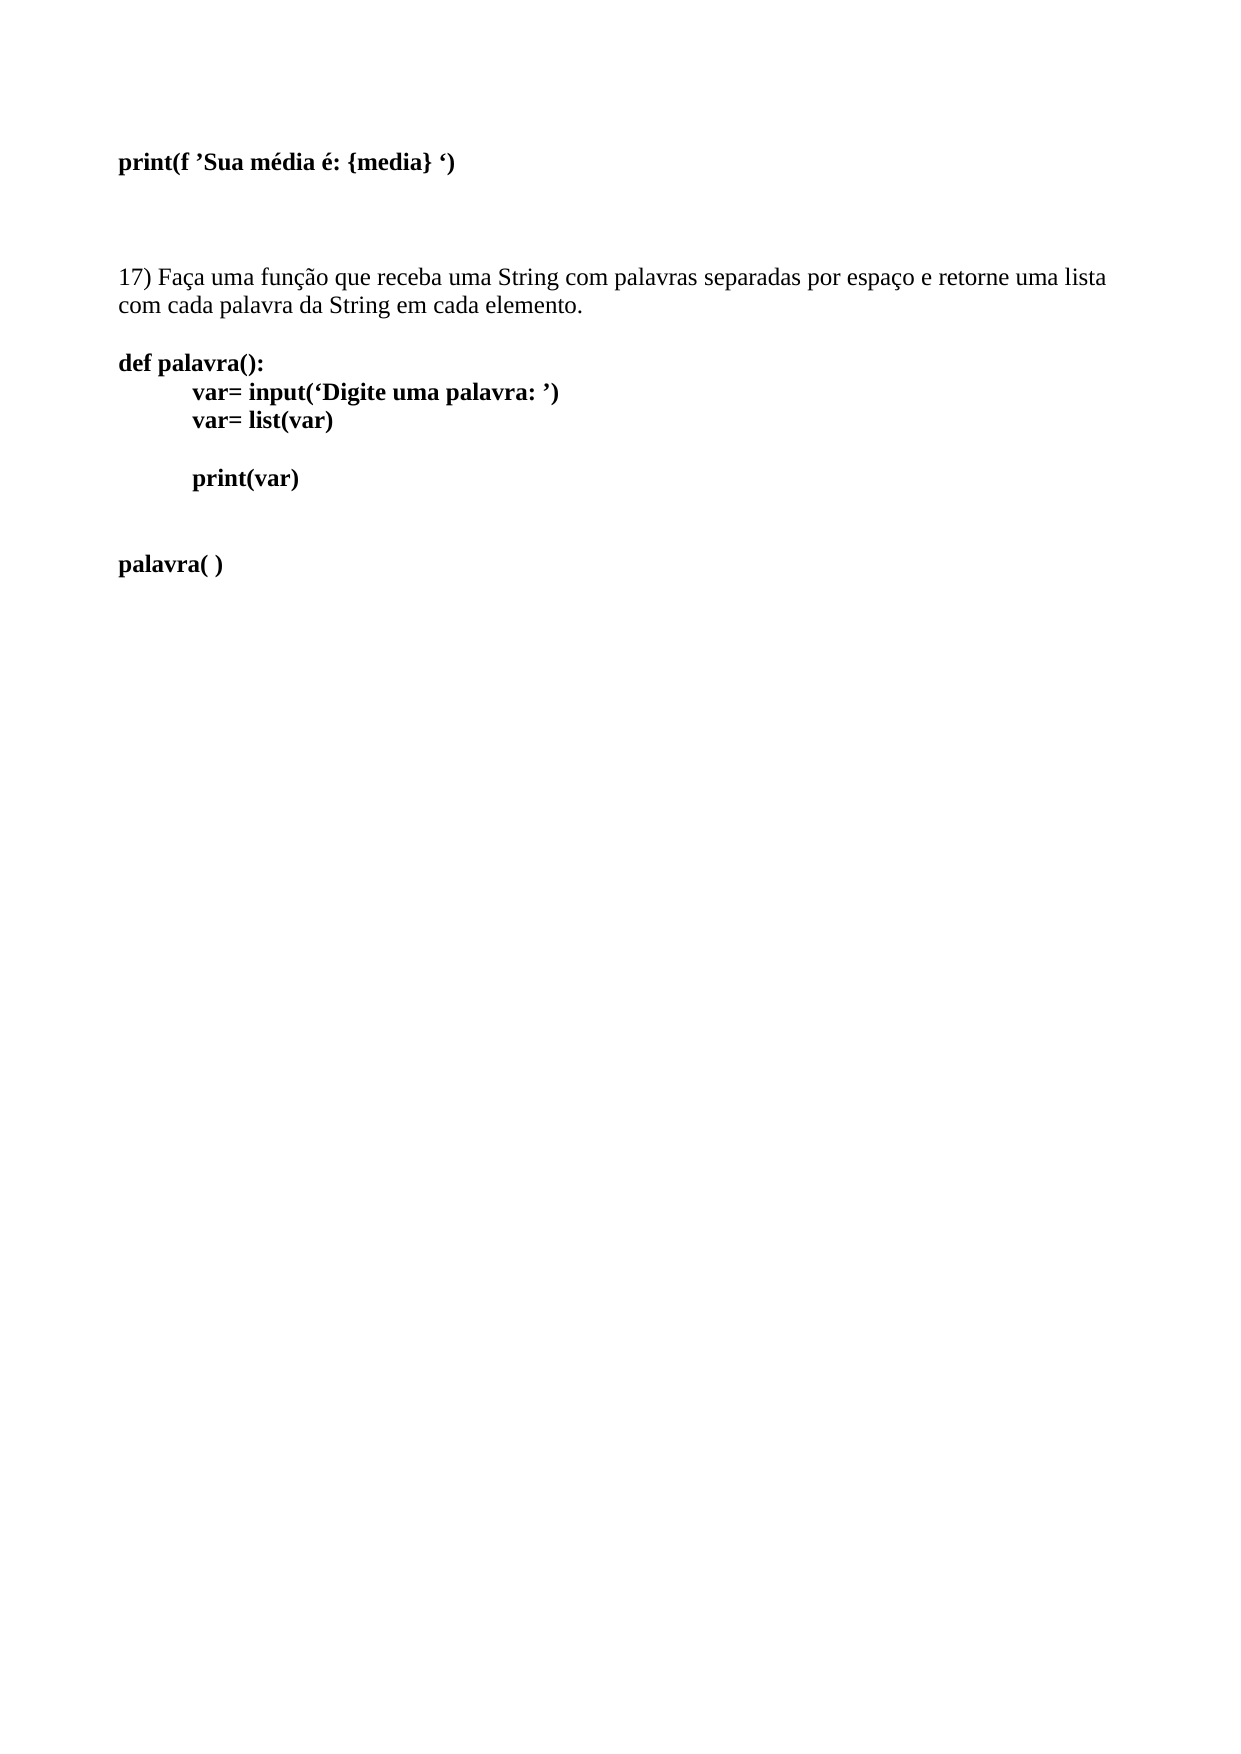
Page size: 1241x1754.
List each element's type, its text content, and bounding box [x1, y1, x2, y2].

text 17) Faça uma função que receba uma String com palavras separadas por espaço e retorne uma lista com cada palavra da String em cada elemento. [118, 262, 1122, 319]
text var= input(‘Digite uma palavra: ’) [118, 377, 1122, 406]
text def palavra(): [118, 348, 1122, 377]
text print(var) [118, 463, 1122, 492]
text print(f ’Sua média é: {media} ‘) [118, 147, 1122, 176]
text palavra( ) [118, 549, 1122, 578]
text var= list(var) [118, 406, 1122, 434]
